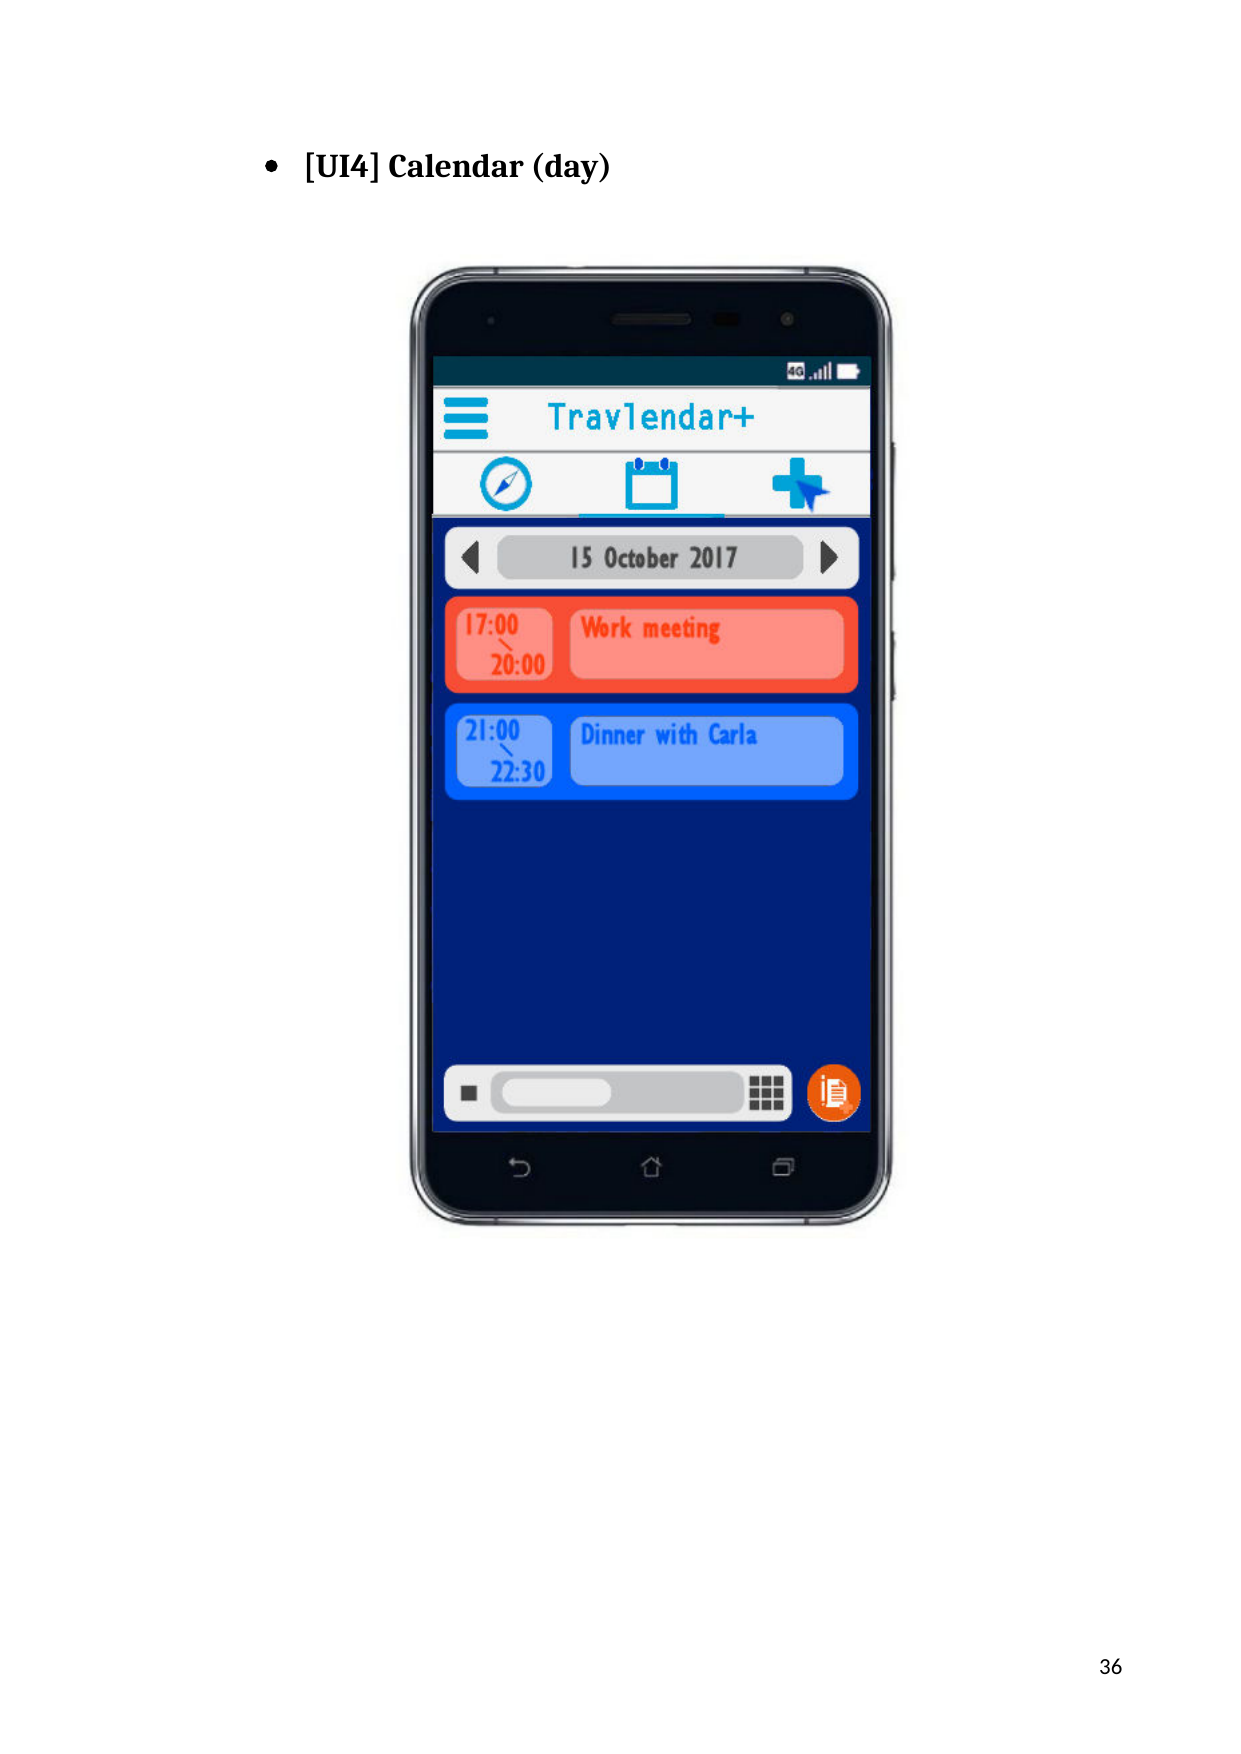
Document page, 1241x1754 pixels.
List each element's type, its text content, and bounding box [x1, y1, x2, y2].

picture [118, 212, 1187, 1281]
list [UI4] Calendar (day) [266, 148, 1122, 186]
